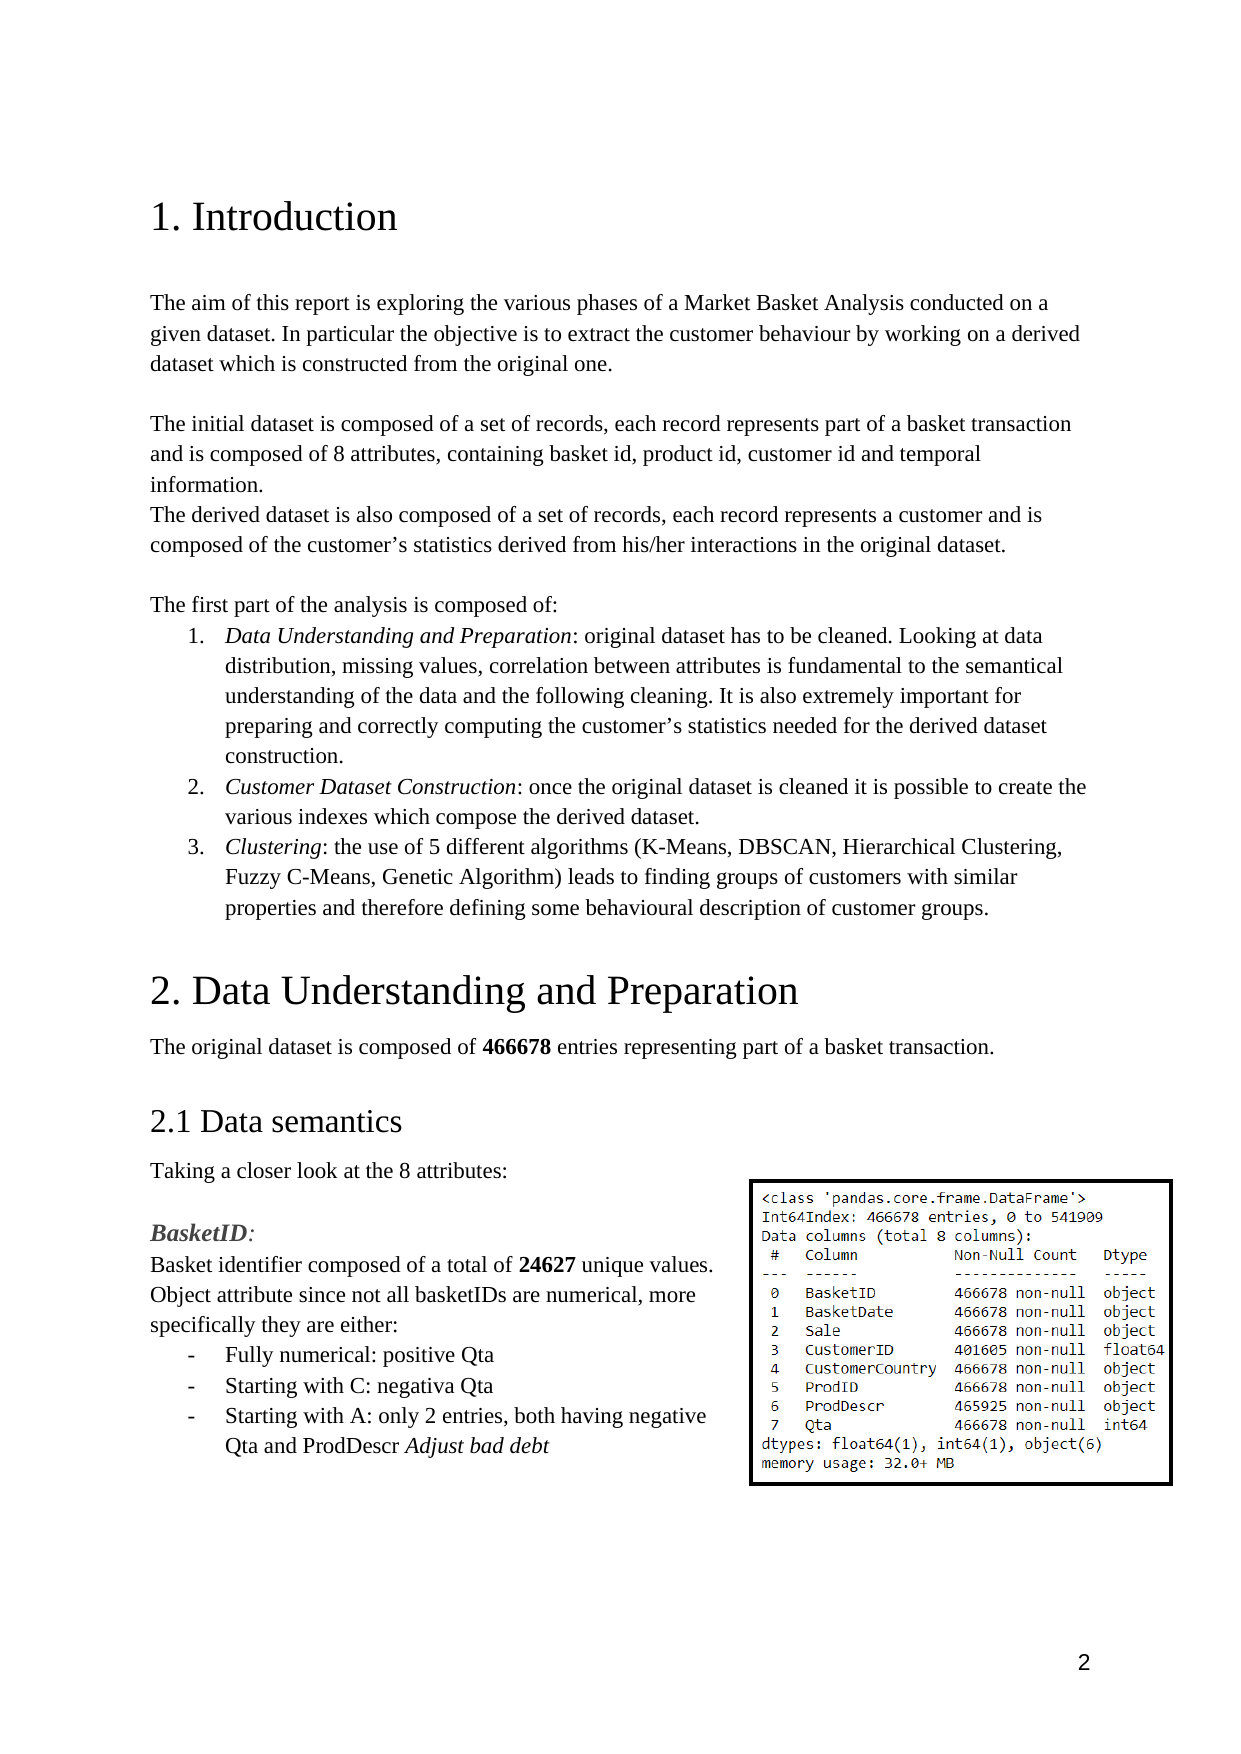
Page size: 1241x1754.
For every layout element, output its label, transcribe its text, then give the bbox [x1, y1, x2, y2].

list Starting with C: negativa Qta [187, 1372, 748, 1398]
list Fully numerical: positive Qta [187, 1341, 748, 1368]
text Basket identifier composed of a total of 24627 unique values. Object attribute since not all basketIDs are numerical, more specifically they are either: [150, 1251, 748, 1338]
subtitle 2.1 Data semantics [150, 1101, 1090, 1139]
list Clustering: the use of 5 different algorithms (K-Means, DBSCAN, Hierarchical Clustering, Fuzzy C-Means, Genetic Algorithm) leads to finding groups of customers with similar properties and therefore defining some behavioural description of customer groups. [187, 833, 1090, 920]
list Starting with A: only 2 entries, both having negative Qta and ProdDescr Adjust bad debt [187, 1402, 748, 1458]
subtitle 2. Data Understanding and Preparation [150, 966, 1090, 1013]
subtitle 1. Introduction [150, 192, 1090, 239]
text The first part of the analysis is composed of: [150, 592, 1090, 618]
list Data Understanding and Preparation: original dataset has to be cleaned. Looking at data distribution, missing values, correlation between attributes is fundamental to the semantical understanding of the data and the following cleaning. It is also extremely important for preparing and correctly computing the customer’s statistics needed for the derived dataset construction. [187, 622, 1090, 769]
text The original dataset is composed of 466678 entries representing part of a basket transaction. [150, 1033, 1090, 1059]
text The aim of this report is exploring the various phases of a Market Basket Analysis conducted on a given dataset. In particular the objective is to extract the customer behaviour by working on a derived dataset which is constructed from the original one. [150, 289, 1090, 376]
text The initial dataset is composed of a set of records, each record represents part of a basket transaction and is composed of 8 attributes, containing basket id, product id, customer id and temporal information. [150, 410, 1090, 497]
text BasketID: [150, 1218, 748, 1247]
picture [753, 1183, 1169, 1482]
list Customer Dataset Construction: once the original dataset is cleaned it is possible to create the various indexes which compose the derived dataset. [187, 773, 1090, 829]
text The derived dataset is also composed of a set of records, each record represents a customer and is composed of the customer’s statistics derived from his/her interactions in the original dataset. [150, 501, 1090, 557]
